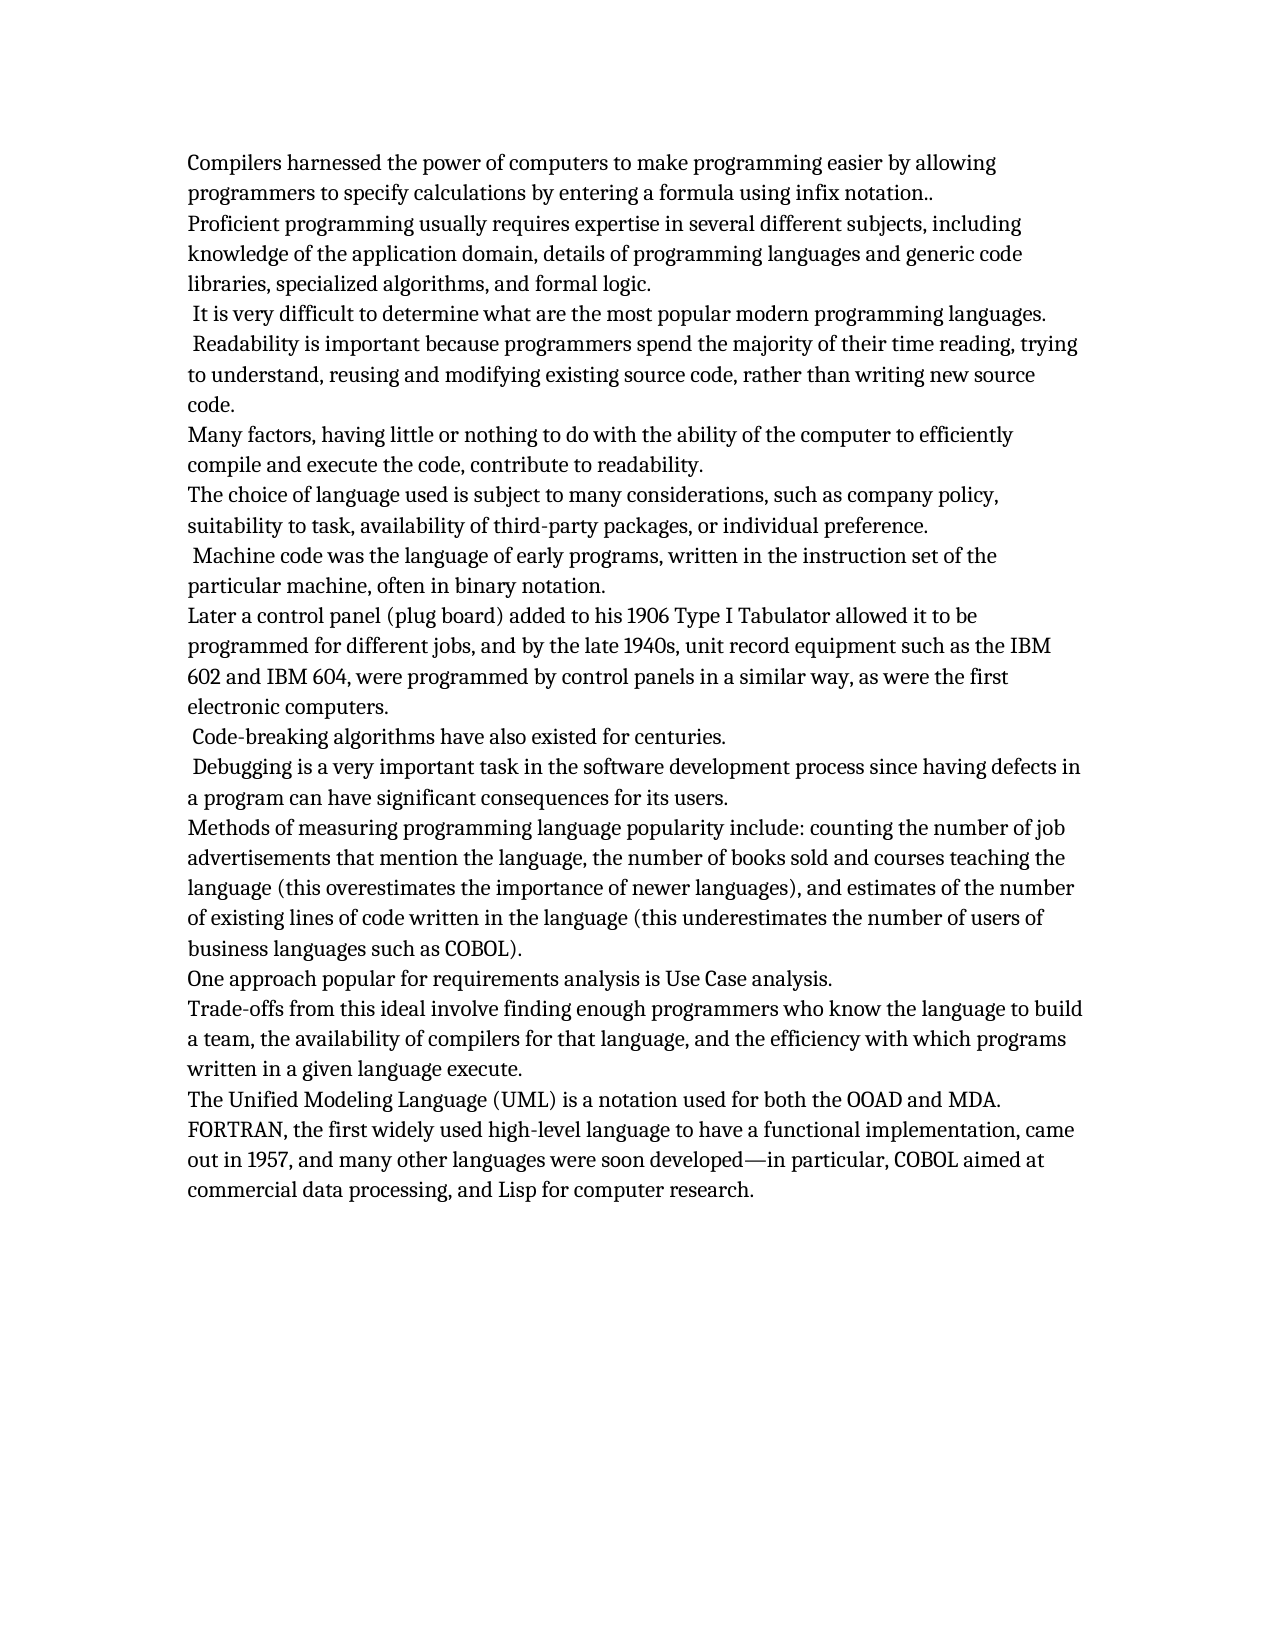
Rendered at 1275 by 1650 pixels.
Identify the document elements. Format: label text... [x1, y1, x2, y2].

text Compilers harnessed the power of computers to make programming easier by allowing programmers to specify calculations by entering a formula using infix notation.. Proficient programming usually requires expertise in several different subjects, including knowledge of the application domain, details of programming languages and generic code libraries, specialized algorithms, and formal logic. It is very difficult to determine what are the most popular modern programming languages. Readability is important because programmers spend the majority of their time reading, trying to understand, reusing and modifying existing source code, rather than writing new source code. Many factors, having little or nothing to do with the ability of the computer to efficiently compile and execute the code, contribute to readability. The choice of language used is subject to many considerations, such as company policy, suitability to task, availability of third-party packages, or individual preference. Machine code was the language of early programs, written in the instruction set of the particular machine, often in binary notation. Later a control panel (plug board) added to his 1906 Type I Tabulator allowed it to be programmed for different jobs, and by the late 1940s, unit record equipment such as the IBM 602 and IBM 604, were programmed by control panels in a similar way, as were the first electronic computers. Code-breaking algorithms have also existed for centuries. Debugging is a very important task in the software development process since having defects in a program can have significant consequences for its users. Methods of measuring programming language popularity include: counting the number of job advertisements that mention the language, the number of books sold and courses teaching the language (this overestimates the importance of newer languages), and estimates of the number of existing lines of code written in the language (this underestimates the number of users of business languages such as COBOL). One approach popular for requirements analysis is Use Case analysis. Trade-offs from this ideal involve finding enough programmers who know the language to build a team, the availability of compilers for that language, and the efficiency with which programs written in a given language execute. The Unified Modeling Language (UML) is a notation used for both the OOAD and MDA. FORTRAN, the first widely used high-level language to have a functional implementation, came out in 1957, and many other languages were soon developed—in particular, COBOL aimed at commercial data processing, and Lisp for computer research. [187, 150, 1087, 1203]
